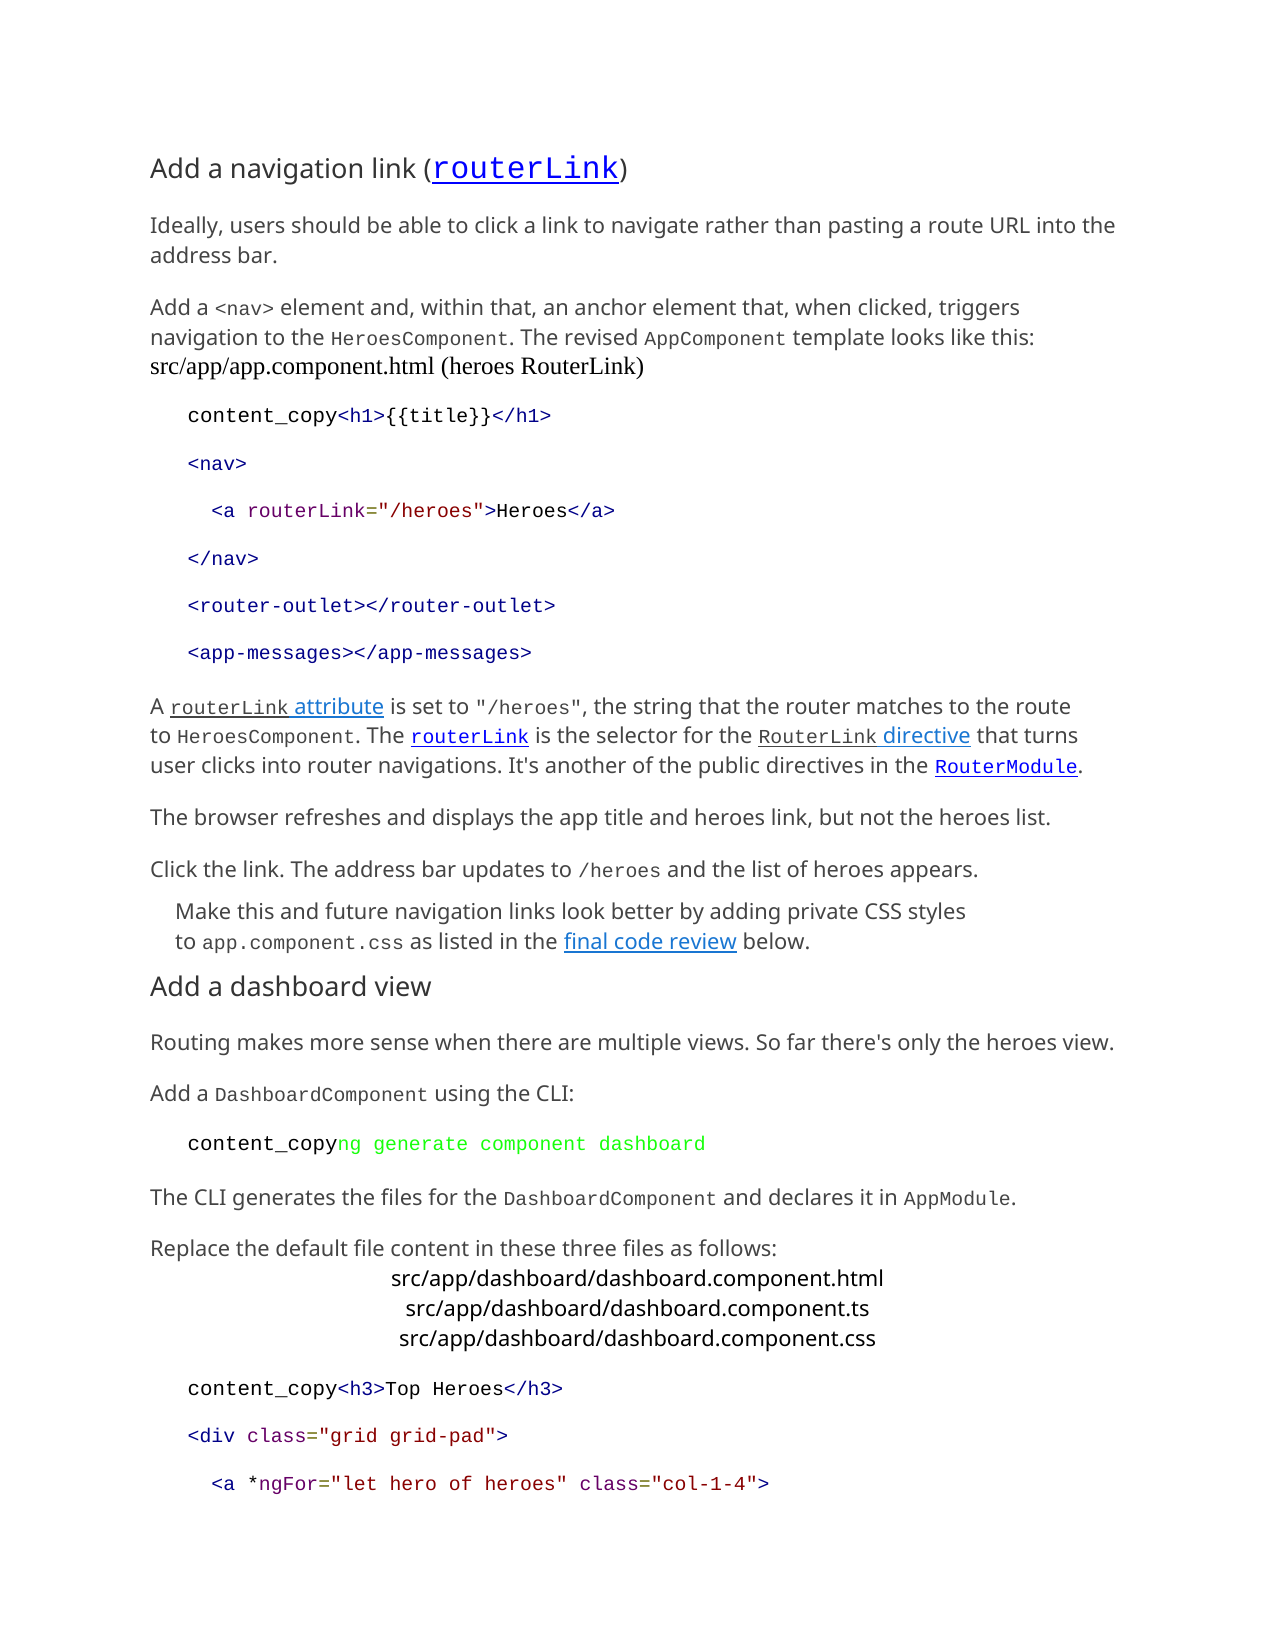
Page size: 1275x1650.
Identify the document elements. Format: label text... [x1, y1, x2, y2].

subtitle Add a dashboard view [150, 968, 1125, 1005]
text src/app/dashboard/dashboard.component.html [150, 1263, 1125, 1293]
text <div class="grid grid-pad"> [187, 1426, 1087, 1449]
text Add a <nav> element and, within that, an anchor element that, when clicked, triggers navigation to the HeroesComponent. The revised AppComponent template looks like this: [150, 292, 1125, 351]
text content_copy<h3>Top Heroes</h3> [187, 1378, 1087, 1401]
text content_copyng generate component dashboard [187, 1133, 1087, 1157]
text <app-messages></app-messages> [187, 643, 1087, 666]
text <nav> [187, 454, 1087, 476]
text <a *ngFor="let hero of heroes" class="col-1-4"> [187, 1474, 1087, 1496]
text Make this and future navigation links look better by adding private CSS styles to app.component.css as listed in the final code review below. [175, 896, 1100, 955]
text The CLI generates the files for the DashboardComponent and declares it in AppModule. [150, 1182, 1125, 1212]
text <router-outlet></router-outlet> [187, 596, 1087, 618]
text content_copy<h1>{{title}}</h1> [187, 405, 1087, 429]
text <a routerLink="/heroes">Heroes</a> [187, 501, 1087, 523]
text Replace the default file content in these three files as follows: [150, 1233, 1125, 1263]
text src/app/dashboard/dashboard.component.ts [150, 1293, 1125, 1323]
text src/app/dashboard/dashboard.component.css [150, 1323, 1125, 1353]
text A routerLink attribute is set to "/heroes", the string that the router matches to the route to HeroesComponent. The routerLink is the selector for the RouterLink directive that turns user clicks into router navigations. It's another of the public directives in the RouterModule. [150, 691, 1125, 780]
text Add a DashboardComponent using the CLI: [150, 1078, 1125, 1108]
text The browser refreshes and displays the app title and heroes link, but not the heroes list. [150, 802, 1125, 832]
subtitle Add a navigation link (routerLink) [150, 150, 1125, 188]
text </nav> [187, 548, 1087, 571]
text Ideally, users should be able to click a link to navigate rather than pasting a route URL into the address bar. [150, 210, 1125, 270]
text src/app/app.component.html (heroes RouterLink) [150, 351, 1125, 380]
text Click the link. The address bar updates to /heroes and the list of heroes appears. [150, 853, 1125, 883]
text Routing makes more sense when there are multiple views. So far there's only the heroes view. [150, 1027, 1125, 1056]
